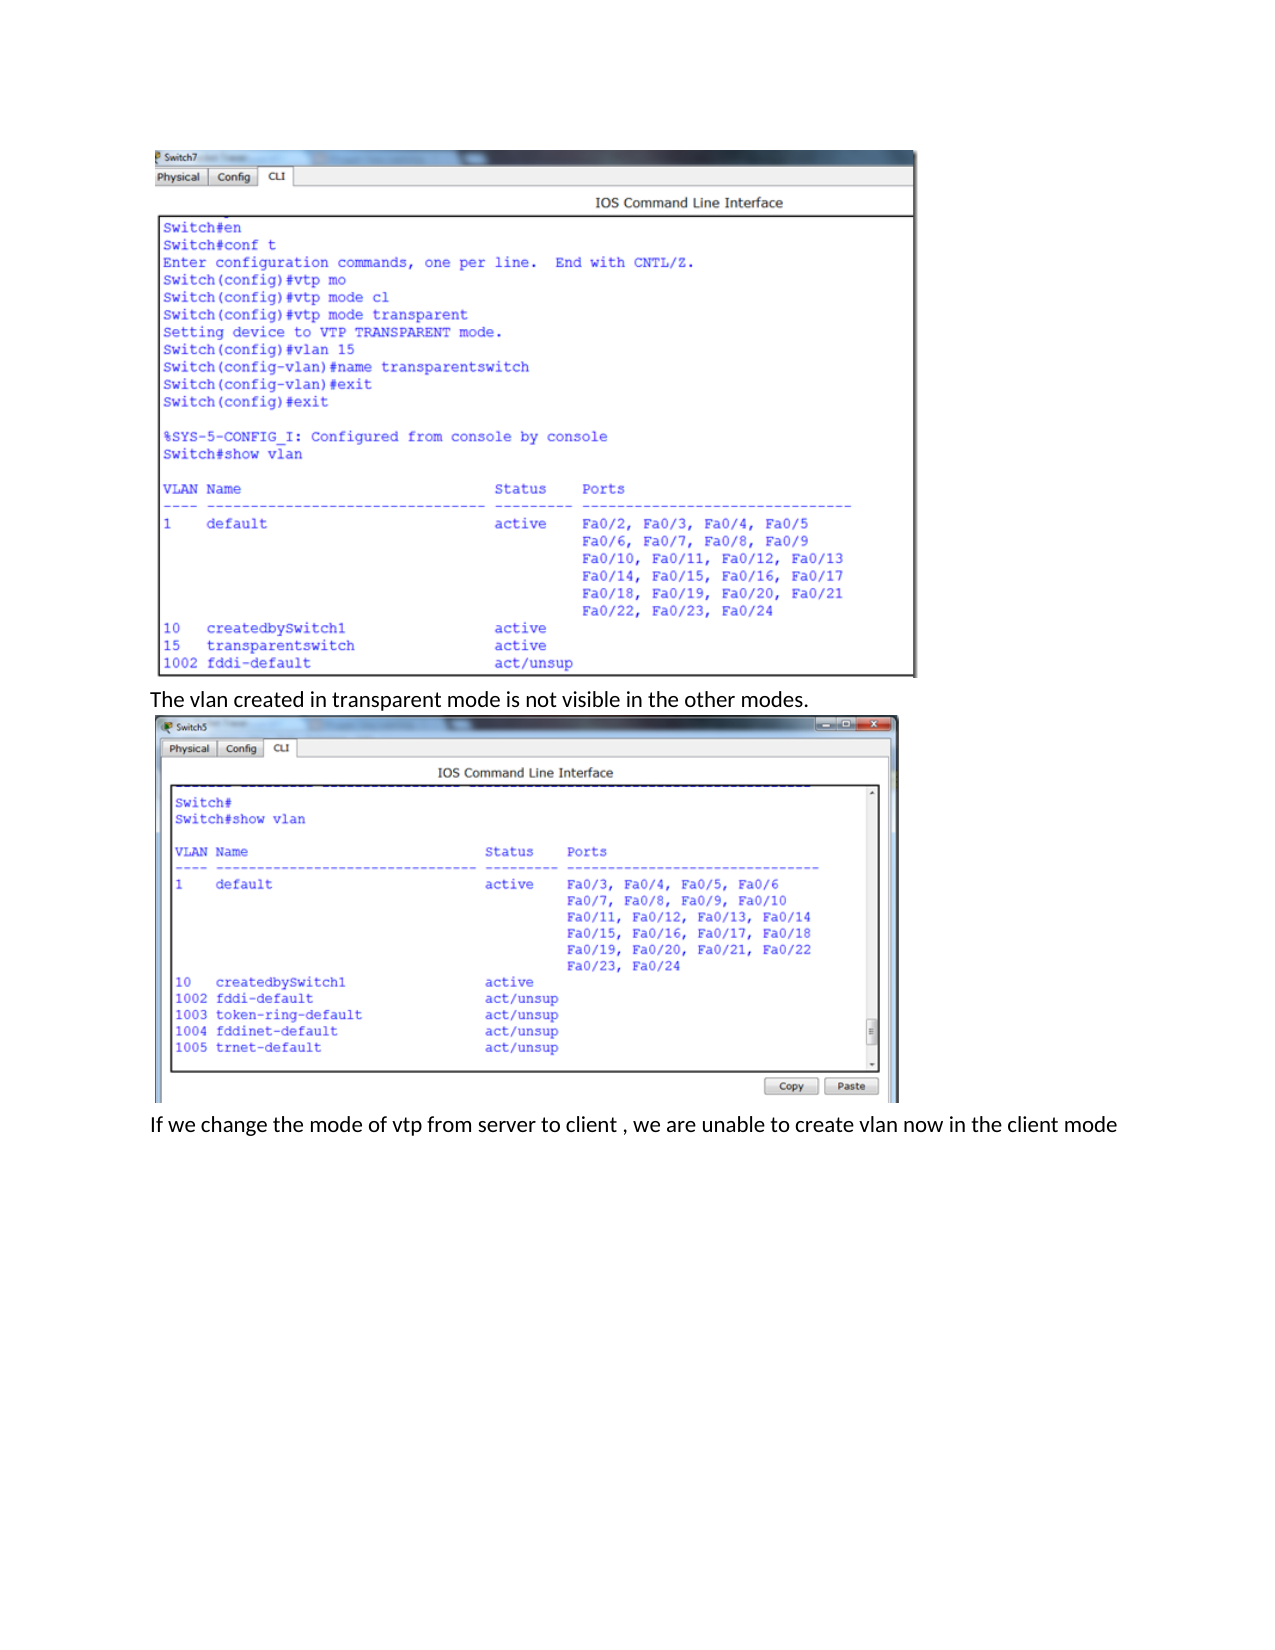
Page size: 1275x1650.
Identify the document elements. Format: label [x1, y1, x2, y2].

text [150, 150, 1125, 1139]
picture [155, 715, 899, 1103]
picture [155, 150, 918, 678]
